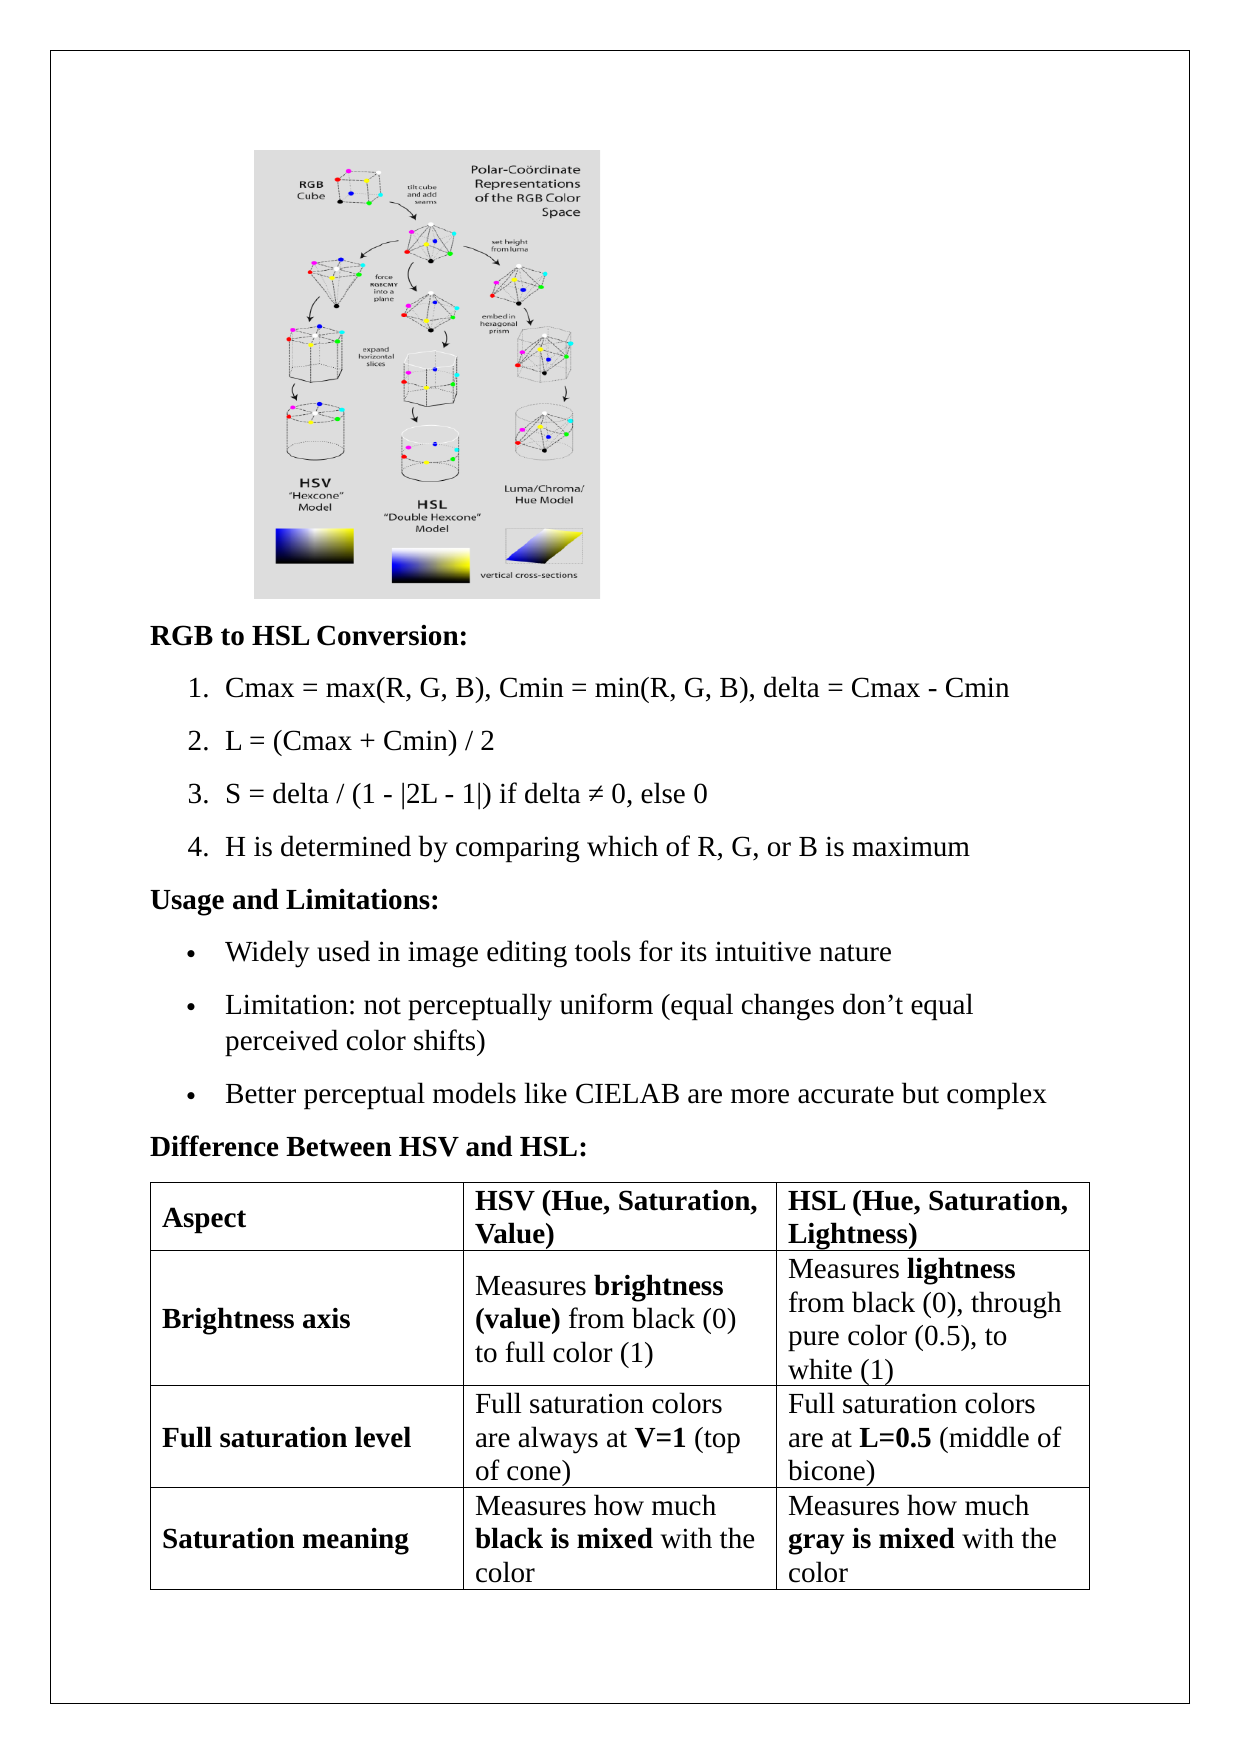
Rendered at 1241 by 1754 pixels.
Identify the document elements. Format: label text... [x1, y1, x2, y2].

list Widely used in image editing tools for its intuitive nature [187, 934, 1090, 968]
table_header HSV (Hue, Saturation, Value) [464, 1183, 776, 1250]
table_header Aspect [151, 1183, 463, 1250]
table_cell Measures brightness (value) from black (0) to full color (1) [464, 1251, 776, 1385]
table_cell Measures how much gray is mixed with the color [777, 1488, 1089, 1589]
table_cell Full saturation level [151, 1386, 463, 1487]
list S = delta / (1 - |2L - 1|) if delta ≠ 0, else 0 [187, 776, 1090, 810]
picture [254, 150, 600, 599]
table_header HSL (Hue, Saturation, Lightness) [777, 1183, 1089, 1250]
table_cell Measures lightness from black (0), through pure color (0.5), to white (1) [777, 1251, 1089, 1385]
table_cell Measures how much black is mixed with the color [464, 1488, 776, 1589]
list Better perceptual models like CIELAB are more accurate but complex [187, 1076, 1090, 1110]
table_cell Saturation meaning [151, 1488, 463, 1589]
table_cell Full saturation colors are always at V=1 (top of cone) [464, 1386, 776, 1487]
list H is determined by comparing which of R, G, or B is maximum [187, 829, 1090, 862]
text RGB to HSL Conversion: [150, 618, 1090, 651]
table_cell Brightness axis [151, 1251, 463, 1385]
text Difference Between HSV and HSL: [150, 1129, 1090, 1163]
table_cell Full saturation colors are at L=0.5 (middle of bicone) [777, 1386, 1089, 1487]
text Usage and Limitations: [150, 882, 1090, 915]
list Cmax = max(R, G, B), Cmin = min(R, G, B), delta = Cmax - Cmin [187, 671, 1090, 704]
list L = (Cmax + Cmin) / 2 [187, 723, 1090, 757]
list Limitation: not perceptually uniform (equal changes don’t equal perceived color shifts) [187, 987, 1090, 1057]
